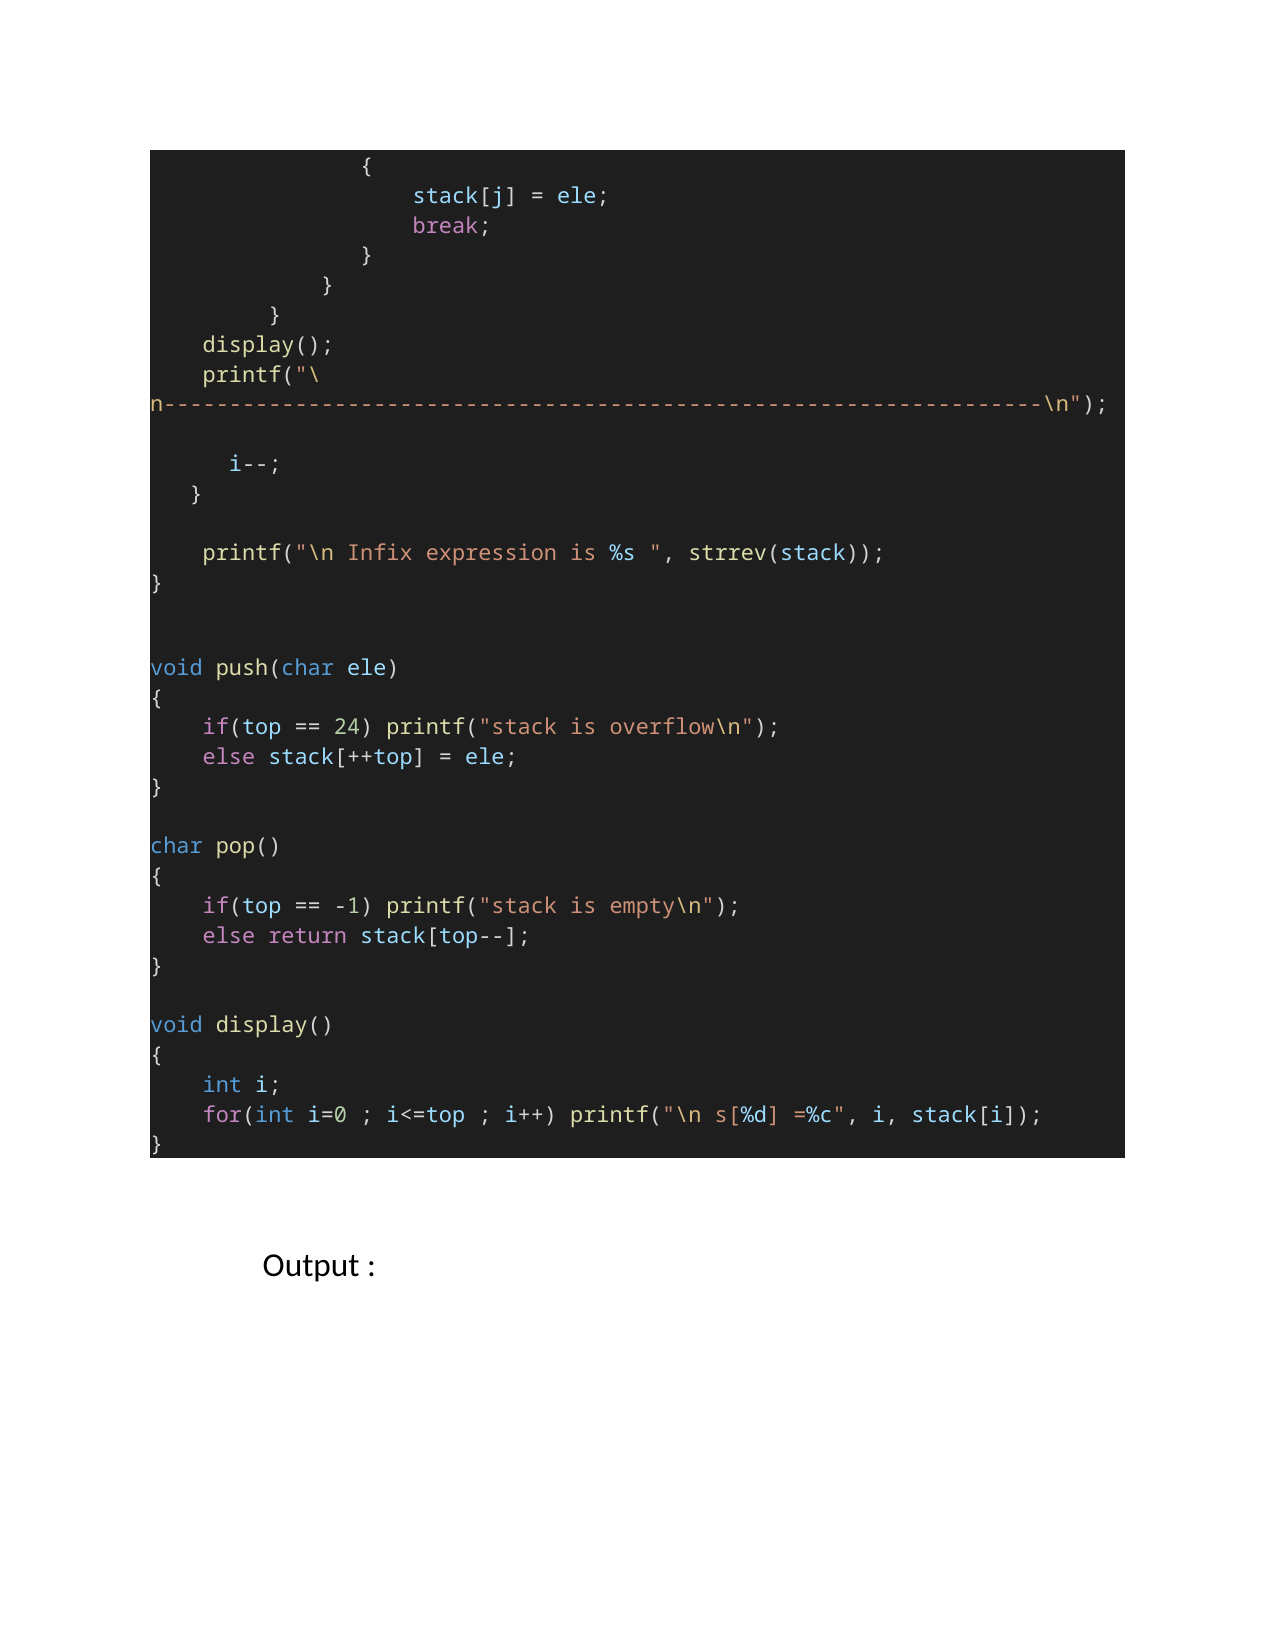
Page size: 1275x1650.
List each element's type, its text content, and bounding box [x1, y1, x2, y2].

text if(top == -1) printf("stack is empty\n"); [150, 890, 1125, 920]
text } [150, 771, 1125, 801]
text } [150, 567, 1125, 597]
text { [150, 1039, 1125, 1069]
text int i; [150, 1069, 1125, 1098]
text { [150, 681, 1125, 711]
text } [150, 1128, 1125, 1158]
text } [150, 478, 1125, 507]
text i--; [150, 448, 1125, 478]
text } [150, 299, 1125, 329]
text for(int i=0 ; i<=top ; i++) printf("\n s[%d] =%c", i, stack[i]); [150, 1098, 1125, 1128]
text printf("\n-------------------------------------------------------------------\n"); [150, 358, 1125, 418]
text void display() [150, 1009, 1125, 1039]
text { [150, 860, 1125, 890]
list Output : [262, 1244, 1125, 1285]
text { [150, 150, 1125, 180]
text printf("\n Infix expression is %s ", strrev(stack)); [150, 537, 1125, 567]
text stack[j] = ele; [150, 180, 1125, 209]
text } [150, 239, 1125, 269]
text display(); [150, 329, 1125, 358]
text if(top == 24) printf("stack is overflow\n"); [150, 711, 1125, 741]
text } [150, 269, 1125, 299]
text } [150, 949, 1125, 979]
text char pop() [150, 830, 1125, 860]
text break; [150, 209, 1125, 239]
text else stack[++top] = ele; [150, 741, 1125, 771]
text else return stack[top--]; [150, 920, 1125, 949]
text void push(char ele) [150, 652, 1125, 681]
